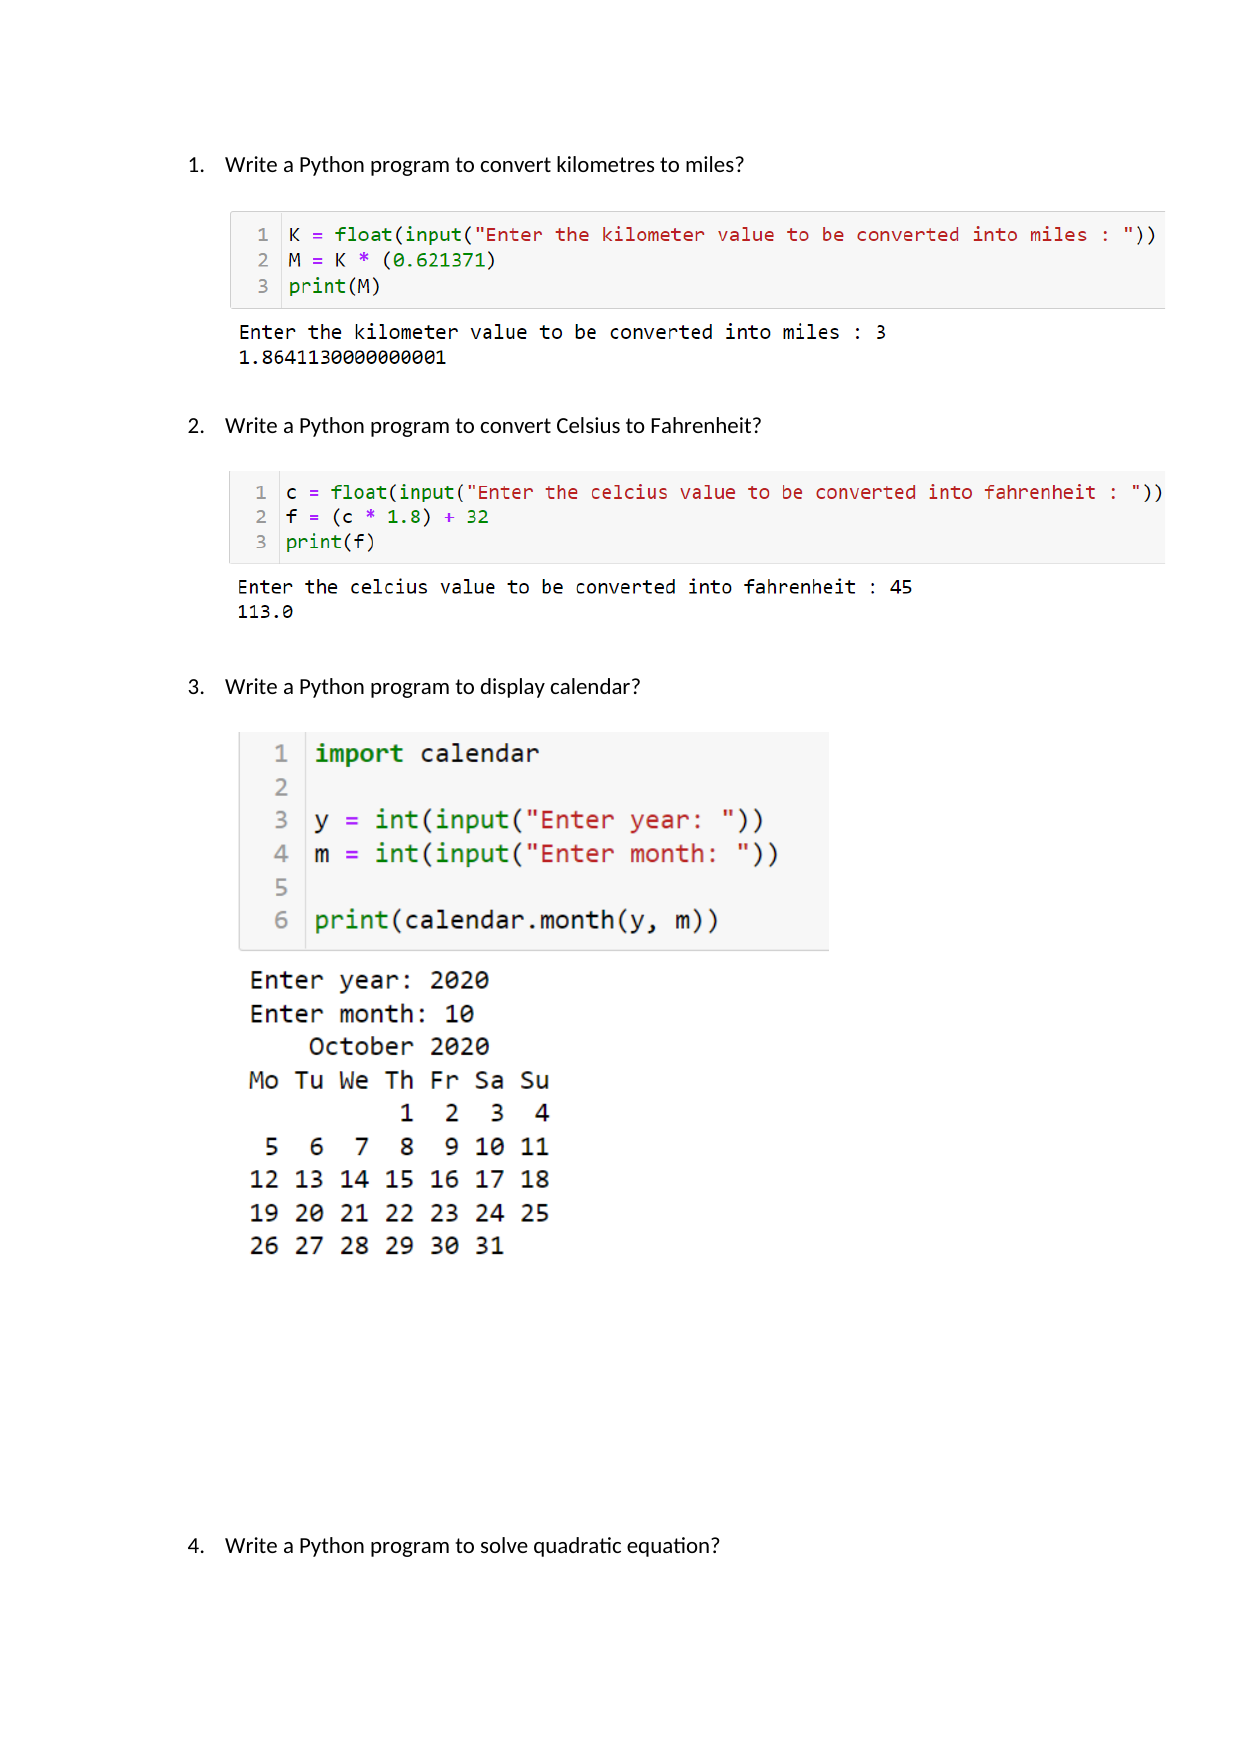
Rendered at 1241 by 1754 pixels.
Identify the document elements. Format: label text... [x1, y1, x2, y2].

list Write a Python program to display calendar? [187, 672, 1090, 700]
list Write a Python program to convert Celsius to Fahrenheit? [187, 411, 1090, 439]
list Write a Python program to convert kilometres to miles? [187, 150, 1090, 178]
picture [225, 471, 1166, 640]
picture [225, 732, 829, 1278]
picture [225, 210, 1166, 379]
list Write a Python program to solve quadratic equation? [187, 1531, 1090, 1559]
